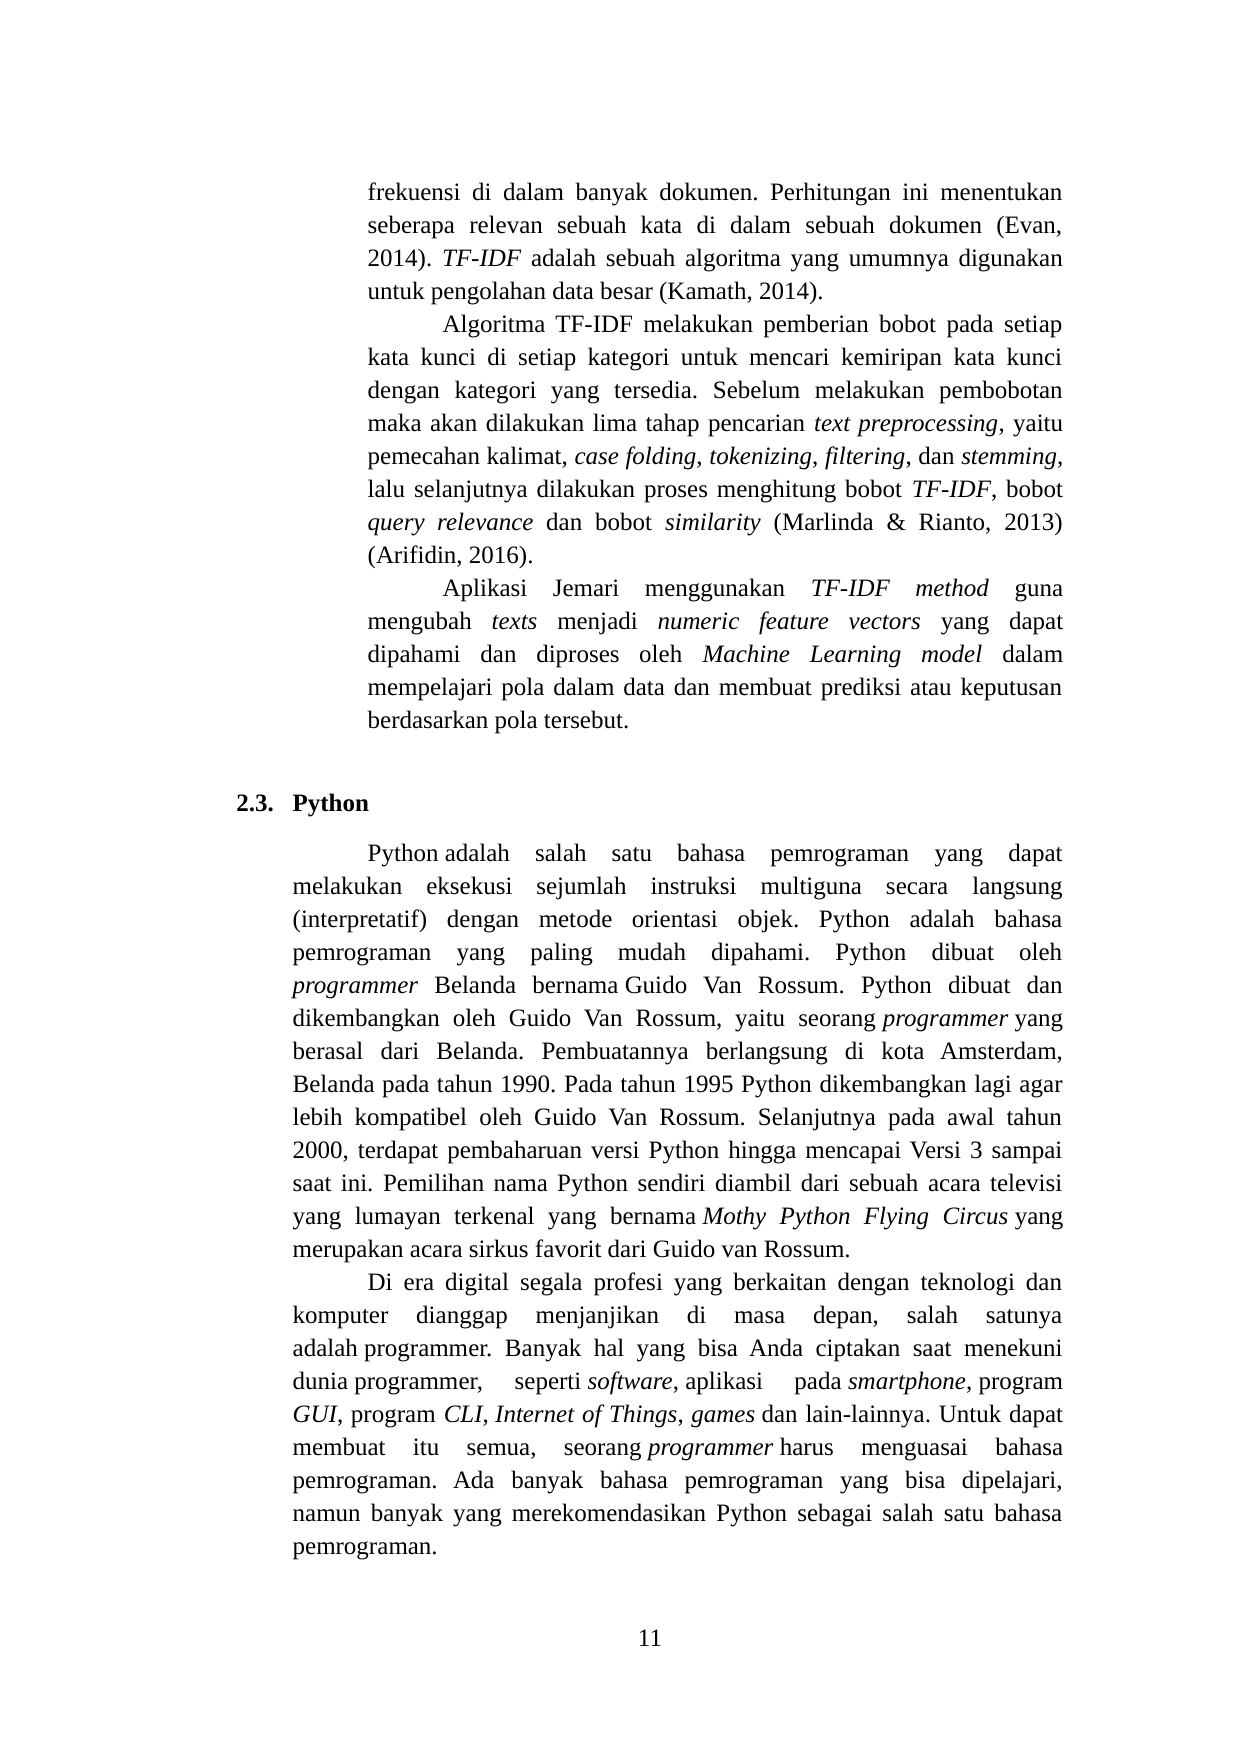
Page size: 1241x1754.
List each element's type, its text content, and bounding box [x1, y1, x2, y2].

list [367, 177, 1063, 305]
list Python adalah salah satu bahasa pemrograman yang dapat melakukan eksekusi sejumlah instruksi multiguna secara langsung (interpretatif) dengan metode orientasi objek. Python adalah bahasa pemrograman yang paling mudah dipahami. Python dibuat oleh programmer Belanda bernama Guido Van Rossum. Python dibuat dan dikembangkan oleh Guido Van Rossum, yaitu seorang programmer yang berasal dari Belanda. Pembuatannya berlangsung di kota Amsterdam, Belanda pada tahun 1990. Pada tahun 1995 Python dikembangkan lagi agar lebih kompatibel oleh Guido Van Rossum. Selanjutnya pada awal tahun 2000, terdapat pembaharuan versi Python hingga mencapai Versi 3 sampai saat ini. Pemilihan nama Python sendiri diambil dari sebuah acara televisi yang lumayan terkenal yang bernama Mothy Python Flying Circus yang merupakan acara sirkus favorit dari Guido van Rossum. [292, 838, 1063, 1263]
list Di era digital segala profesi yang berkaitan dengan teknologi dan komputer dianggap menjanjikan di masa depan, salah satunya adalah programmer. Banyak hal yang bisa Anda ciptakan saat menekuni dunia programmer, seperti software, aplikasi pada smartphone, program GUI, program CLI, Internet of Things, games dan lain-lainnya. Untuk dapat membuat itu semua, seorang programmer harus menguasai bahasa pemrograman. Ada banyak bahasa pemrograman yang bisa dipelajari, namun banyak yang merekomendasikan Python sebagai salah satu bahasa pemrograman. [292, 1267, 1063, 1560]
list Algoritma TF-IDF melakukan pemberian bobot pada setiap kata kunci di setiap kategori untuk mencari kemiripan kata kunci dengan kategori yang tersedia. Sebelum melakukan pembobotan maka akan dilakukan lima tahap pencarian text preprocessing, yaitu pemecahan kalimat, case folding, tokenizing, filtering, dan stemming, lalu selanjutnya dilakukan proses menghitung bobot TF-IDF, bobot query relevance dan bobot similarity (Marlinda & Rianto, 2013). [367, 309, 1063, 569]
subtitle Python [236, 788, 1063, 817]
list Aplikasi Jemari menggunakan TF-IDF method guna mengubah texts menjadi numeric feature vectors yang dapat dipahami dan diproses oleh Machine Learning model dalam mempelajari pola dalam data dan membuat prediksi atau keputusan berdasarkan pola tersebut. [367, 573, 1063, 734]
